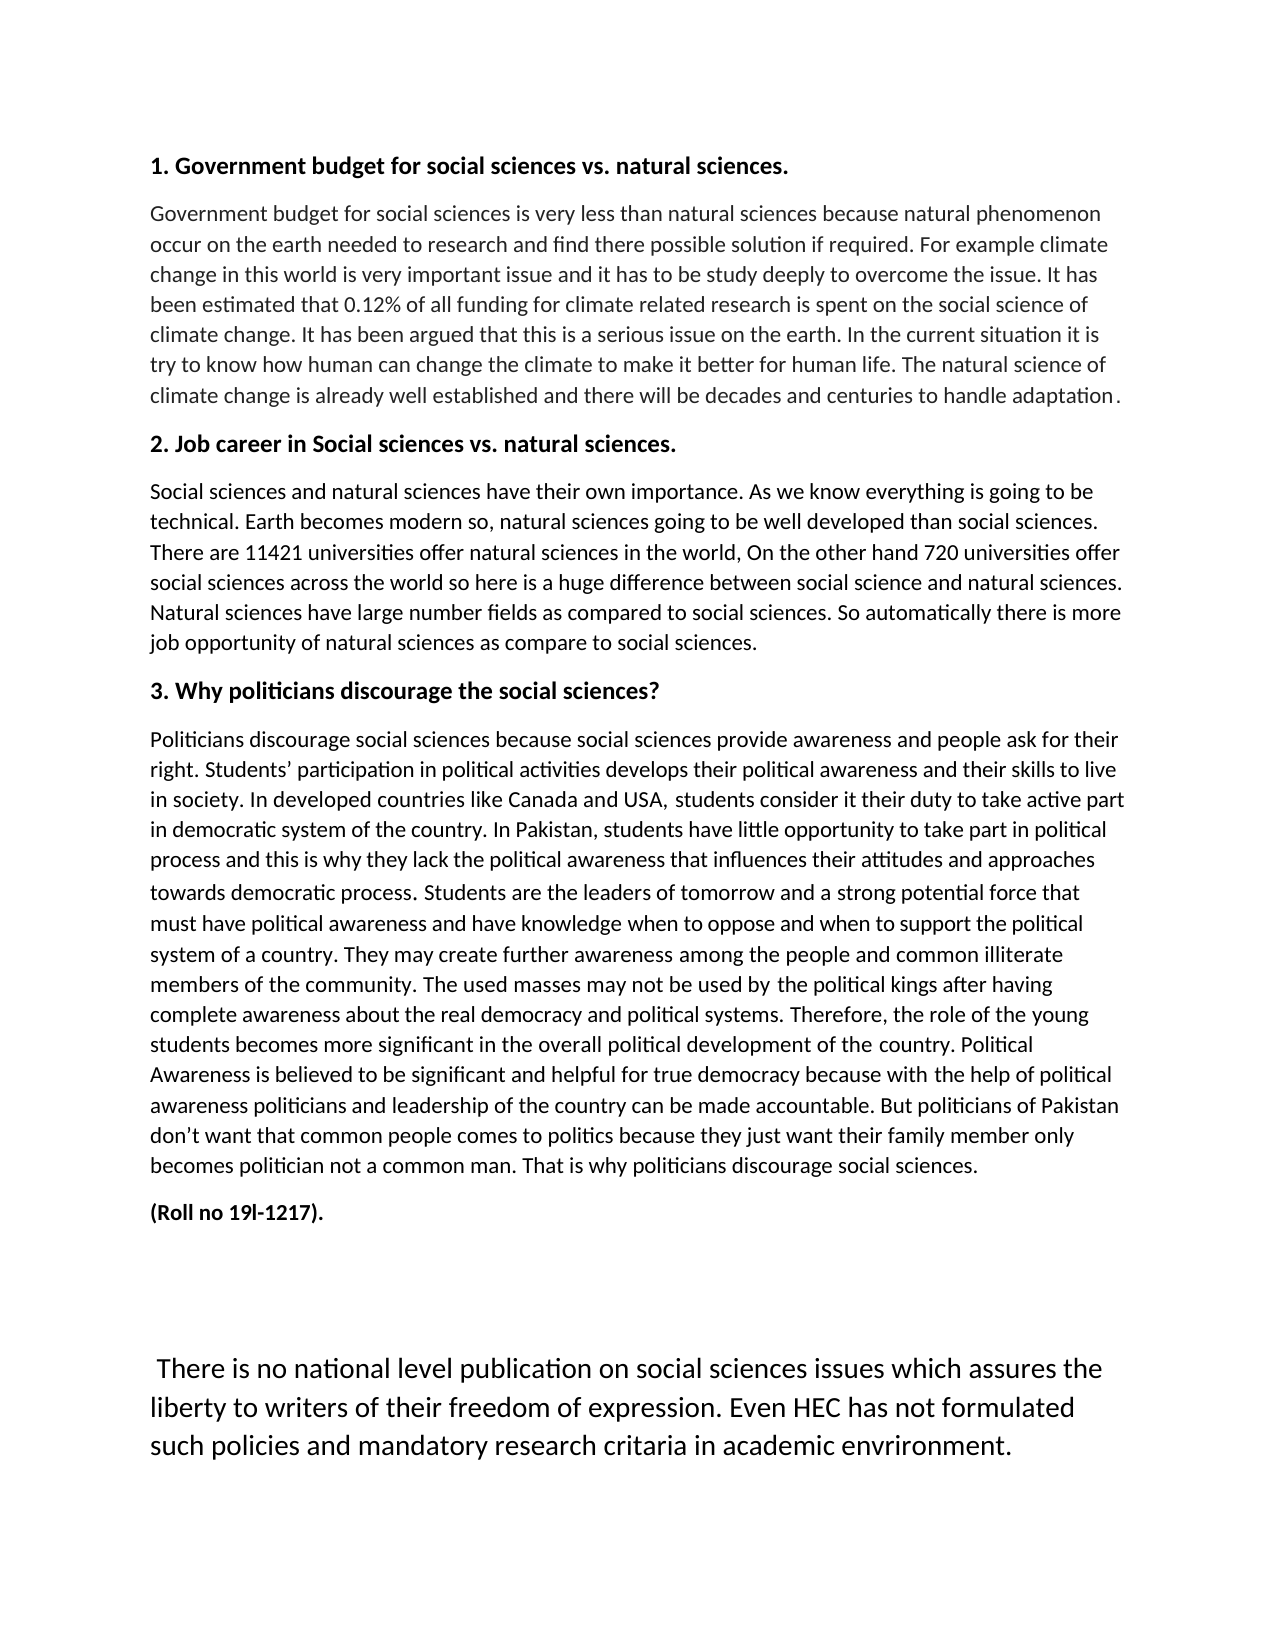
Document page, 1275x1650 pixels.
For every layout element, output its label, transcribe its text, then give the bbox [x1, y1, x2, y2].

text 2. Job career in Social sciences vs. natural sciences. [150, 428, 1125, 458]
text 3. Why politicians discourage the social sciences? [150, 675, 1125, 706]
text 1. Government budget for social sciences vs. natural sciences. [150, 150, 1125, 181]
text Government budget for social sciences is very less than natural sciences because natural phenomenon occur on the earth needed to research and find there possible solution if required. For example climate change in this world is very important issue and it has to be study deeply to overcome the issue. It has been estimated that 0.12% of all funding for climate related research is spent on the social science of climate change. It has been argued that this is a serious issue on the earth. In the current situation it is try to know how human can change the climate to make it better for human life. The natural science of climate change is already well established and there will be decades and centuries to handle adaptation. [150, 199, 1125, 409]
text Social sciences and natural sciences have their own importance. As we know everything is going to be technical. Earth becomes modern so, natural sciences going to be well developed than social sciences. There are 11421 universities offer natural sciences in the world, On the other hand 720 universities offer social sciences across the world so here is a huge difference between social science and natural sciences. Natural sciences have large number fields as compared to social sciences. So automatically there is more job opportunity of natural sciences as compare to social sciences. [150, 477, 1125, 656]
text There is no national level publication on social sciences issues which assures the liberty to writers of their freedom of expression. Even HEC has not formulated such policies and mandatory research critaria in academic envrironment. [150, 1351, 1125, 1463]
text Politicians discourage social sciences because social sciences provide awareness and people ask for their right. Students’ participation in political activities develops their political awareness and their skills to live in society. In developed countries like Canada and USA, students consider it their duty to take active part in democratic system of the country. In Pakistan, students have little opportunity to take part in political process and this is why they lack the political awareness that influences their attitudes and approaches towards democratic process. Students are the leaders of tomorrow and a strong potential force that must have political awareness and have knowledge when to oppose and when to support the political system of a country. They may create further awareness among the people and common illiterate members of the community. The used masses may not be used by the political kings after having complete awareness about the real democracy and political systems. Therefore, the role of the young students becomes more significant in the overall political development of the country. Political Awareness is believed to be significant and helpful for true democracy because with the help of political awareness politicians and leadership of the country can be made accountable. But politicians of Pakistan don’t want that common people comes to politics because they just want their family member only becomes politician not a common man. That is why politicians discourage social sciences. [150, 725, 1125, 1179]
text (Roll no 19l-1217). [150, 1198, 1125, 1226]
